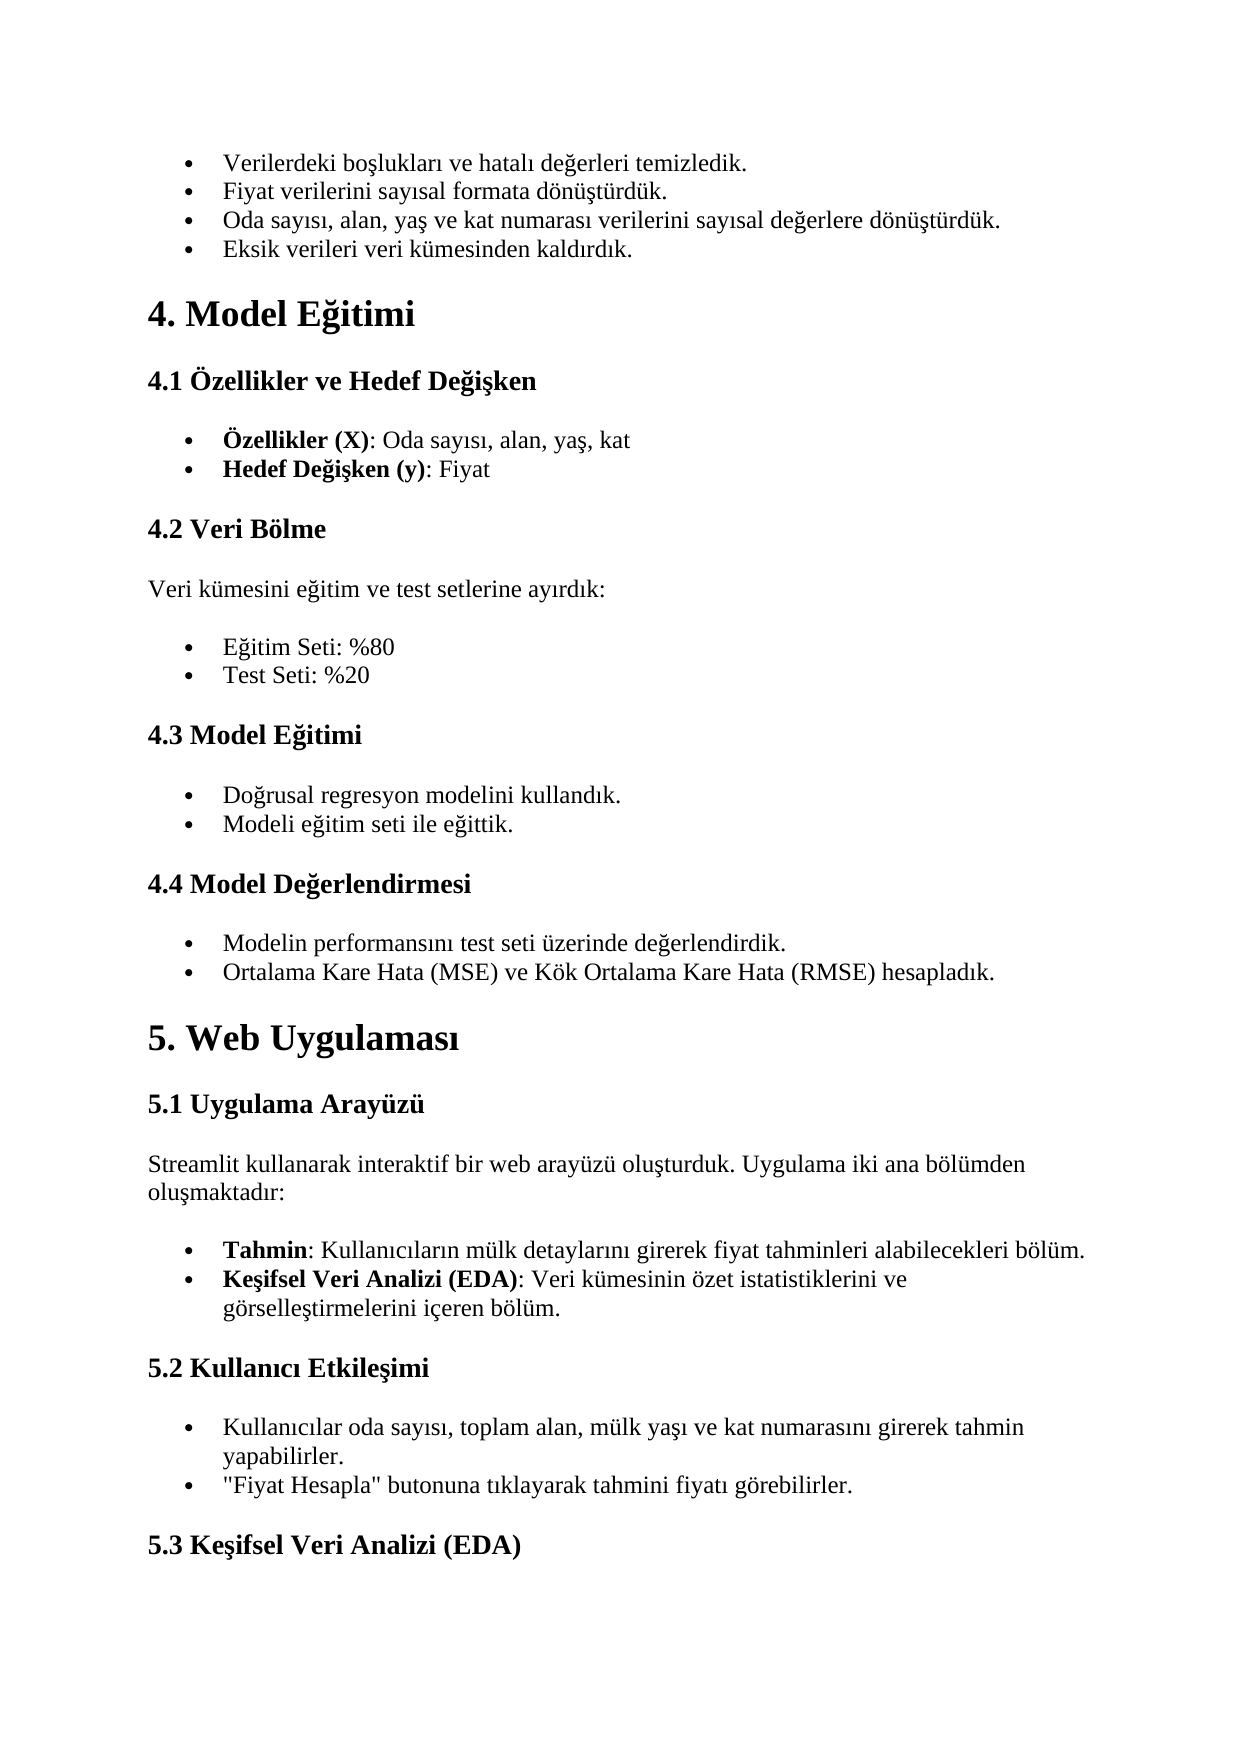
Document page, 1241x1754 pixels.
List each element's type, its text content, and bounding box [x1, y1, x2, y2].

text 4.3 Model Eğitimi [148, 718, 1093, 751]
text 4. Model Eğitimi [148, 292, 1093, 335]
list Eksik verileri veri kümesinden kaldırdık. [185, 234, 1093, 263]
text 4.4 Model Değerlendirmesi [148, 867, 1093, 899]
text 5. Web Uygulaması [148, 1015, 1093, 1058]
list Fiyat verilerini sayısal formata dönüştürdük. [185, 176, 1093, 205]
text Streamlit kullanarak interaktif bir web arayüzü oluşturduk. Uygulama iki ana bölümden oluşmaktadır: [148, 1149, 1093, 1206]
list Verilerdeki boşlukları ve hatalı değerleri temizledik. [185, 148, 1093, 176]
list Doğrusal regresyon modelini kullandık. [185, 780, 1093, 809]
list Hedef Değişken (y): Fiyat [185, 454, 1093, 483]
list Ortalama Kare Hata (MSE) ve Kök Ortalama Kare Hata (RMSE) hesapladık. [185, 957, 1093, 986]
text 4.1 Özellikler ve Hedef Değişken [148, 364, 1093, 396]
text 5.2 Kullanıcı Etkileşimi [148, 1351, 1093, 1383]
list Keşifsel Veri Analizi (EDA): Veri kümesinin özet istatistiklerini ve görselleştirmelerini içeren bölüm. [185, 1264, 1093, 1322]
list Eğitim Seti: %80 [185, 632, 1093, 661]
text 4.2 Veri Bölme [148, 512, 1093, 545]
list Test Seti: %20 [185, 661, 1093, 689]
list Modeli eğitim seti ile eğittik. [185, 809, 1093, 837]
list Kullanıcılar oda sayısı, toplam alan, mülk yaşı ve kat numarasını girerek tahmin yapabilirler. [185, 1412, 1093, 1470]
list "Fiyat Hesapla" butonuna tıklayarak tahmini fiyatı görebilirler. [185, 1470, 1093, 1499]
list Tahmin: Kullanıcıların mülk detaylarını girerek fiyat tahminleri alabilecekleri bölüm. [185, 1235, 1093, 1264]
text 5.1 Uygulama Arayüzü [148, 1087, 1093, 1119]
text Veri kümesini eğitim ve test setlerine ayırdık: [148, 574, 1093, 603]
list Oda sayısı, alan, yaş ve kat numarası verilerini sayısal değerlere dönüştürdük. [185, 205, 1093, 234]
list Modelin performansını test seti üzerinde değerlendirdik. [185, 928, 1093, 957]
text 5.3 Keşifsel Veri Analizi (EDA) [148, 1528, 1093, 1560]
list Özellikler (X): Oda sayısı, alan, yaş, kat [185, 426, 1093, 454]
